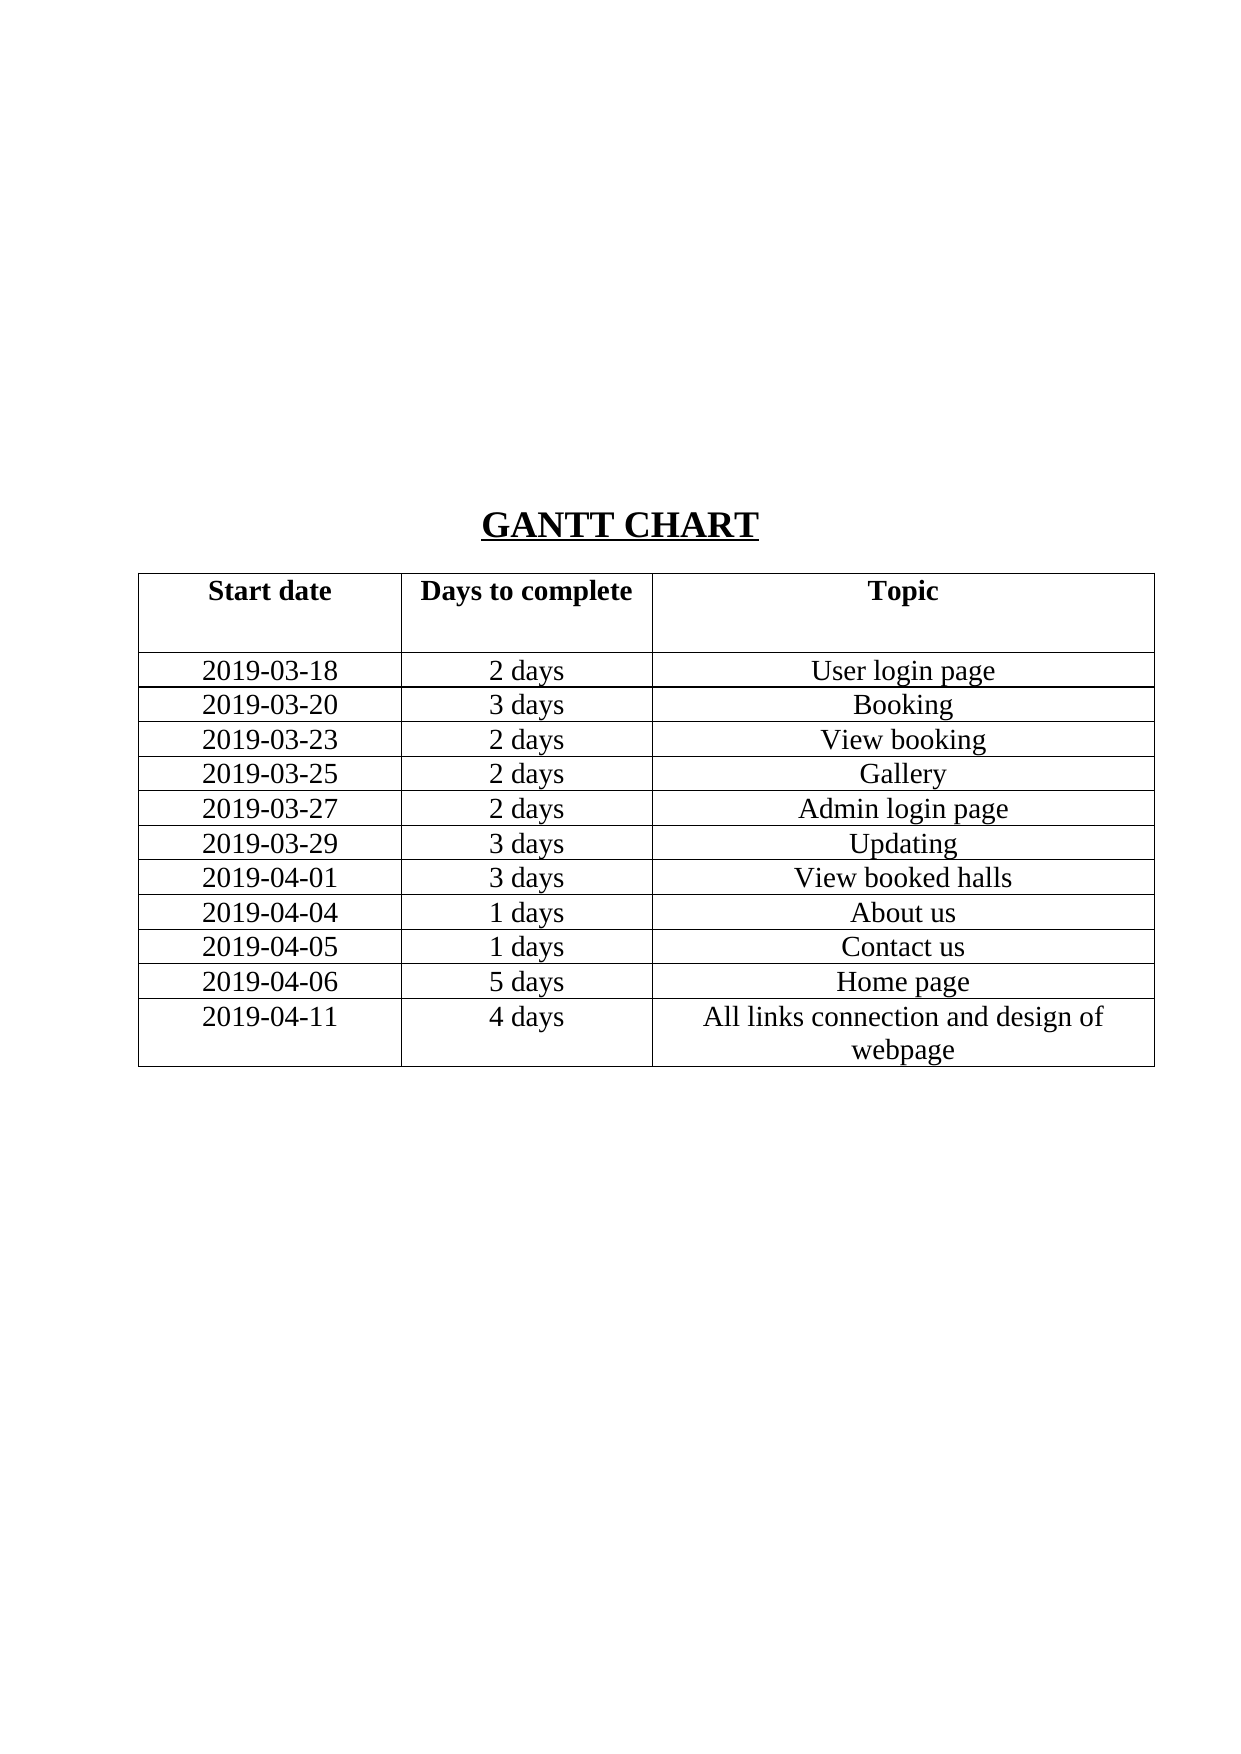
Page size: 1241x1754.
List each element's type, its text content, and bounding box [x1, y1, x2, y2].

table_cell Updating [653, 826, 1154, 859]
table_cell 2019-04-01 [139, 860, 401, 894]
table_header Topic [653, 574, 1154, 652]
table_cell 2019-04-06 [139, 964, 401, 998]
table_cell 2019-03-18 [139, 653, 401, 686]
table_cell Gallery [653, 757, 1154, 790]
table_cell 2019-04-11 [139, 999, 401, 1066]
table_cell 4 days [402, 999, 652, 1066]
table_cell Admin login page [653, 791, 1154, 825]
table_cell 2019-03-27 [139, 791, 401, 825]
table_cell Booking [653, 688, 1154, 721]
table_cell 2019-03-29 [139, 826, 401, 859]
table_cell 3 days [402, 860, 652, 894]
table_cell 2 days [402, 653, 652, 686]
table_cell 2 days [402, 722, 652, 756]
table_cell View booking [653, 722, 1154, 756]
table_cell User login page [653, 653, 1154, 686]
table_header Days to complete [402, 574, 652, 652]
table_cell 5 days [402, 964, 652, 998]
table_cell 3 days [402, 826, 652, 859]
table_cell 2 days [402, 757, 652, 790]
table_cell 2019-04-04 [139, 895, 401, 928]
table_cell 1 days [402, 895, 652, 928]
table_cell About us [653, 895, 1154, 928]
text GANTT CHART [150, 502, 1090, 545]
table_cell 3 days [402, 688, 652, 721]
table_header Start date [139, 574, 401, 652]
table_cell Contact us [653, 930, 1154, 963]
table_cell 2019-03-25 [139, 757, 401, 790]
table_cell 2019-03-23 [139, 722, 401, 756]
table_cell 2019-04-05 [139, 930, 401, 963]
table_cell All links connection and design of webpage [653, 999, 1154, 1066]
table_cell 2 days [402, 791, 652, 825]
table_cell Home page [653, 964, 1154, 998]
table_cell View booked halls [653, 860, 1154, 894]
table_cell 2019-03-20 [139, 688, 401, 721]
table_cell 1 days [402, 930, 652, 963]
